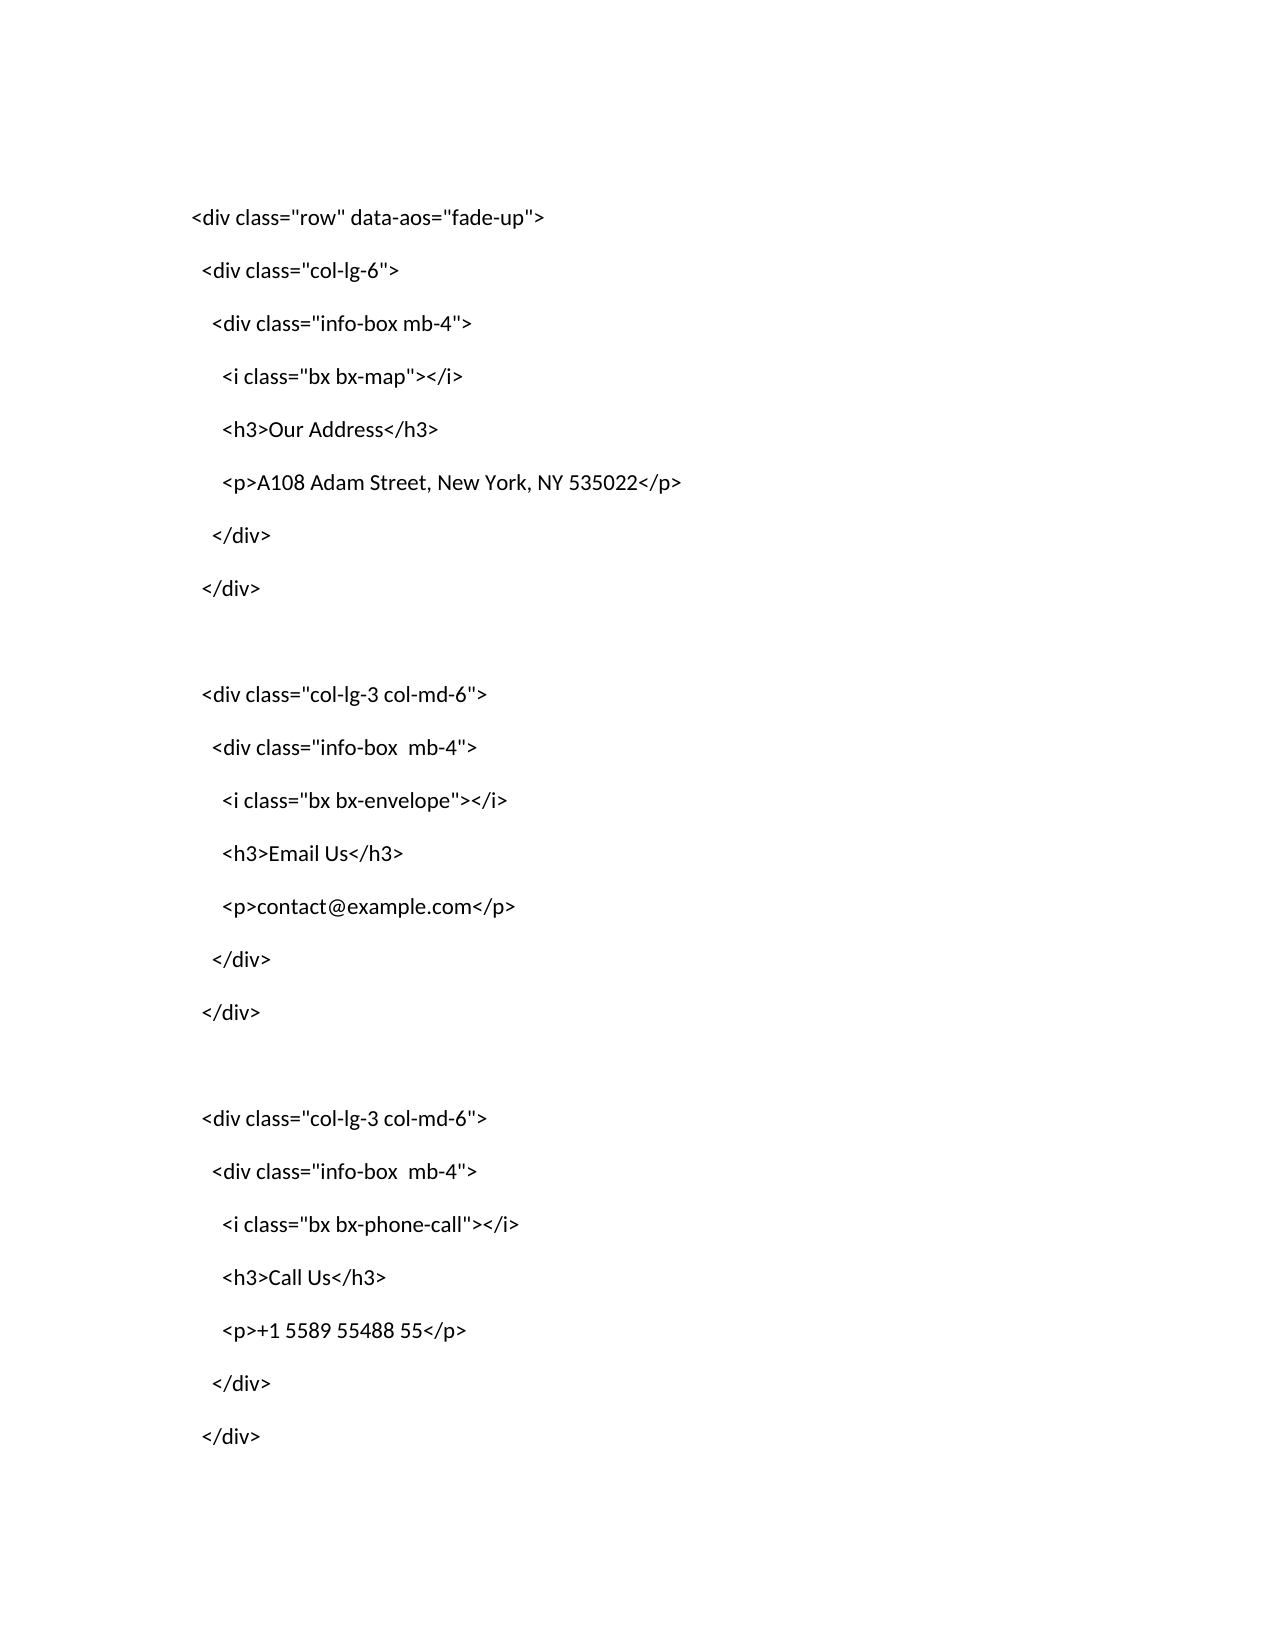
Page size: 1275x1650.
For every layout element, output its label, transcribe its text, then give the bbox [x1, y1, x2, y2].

text <p>+1 5589 55488 55</p> [150, 1316, 1125, 1344]
text <h3>Call Us</h3> [150, 1263, 1125, 1291]
text <i class="bx bx-map"></i> [150, 362, 1125, 390]
text <p>A108 Adam Street, New York, NY 535022</p> [150, 468, 1125, 496]
text <h3>Our Address</h3> [150, 415, 1125, 443]
text <i class="bx bx-phone-call"></i> [150, 1210, 1125, 1238]
text <div class="info-box mb-4"> [150, 1157, 1125, 1185]
text <i class="bx bx-envelope"></i> [150, 786, 1125, 814]
text </div> [150, 1369, 1125, 1397]
text </div> [150, 521, 1125, 549]
text <div class="row" data-aos="fade-up"> [150, 203, 1125, 231]
text <div class="info-box mb-4"> [150, 309, 1125, 337]
text <div class="col-lg-6"> [150, 256, 1125, 284]
text <p>contact@example.com</p> [150, 892, 1125, 920]
text </div> [150, 1422, 1125, 1451]
text </div> [150, 945, 1125, 973]
text </div> [150, 998, 1125, 1026]
text </div> [150, 574, 1125, 602]
text <div class="col-lg-3 col-md-6"> [150, 680, 1125, 708]
text <h3>Email Us</h3> [150, 839, 1125, 867]
text <div class="col-lg-3 col-md-6"> [150, 1104, 1125, 1132]
text <div class="info-box mb-4"> [150, 733, 1125, 761]
